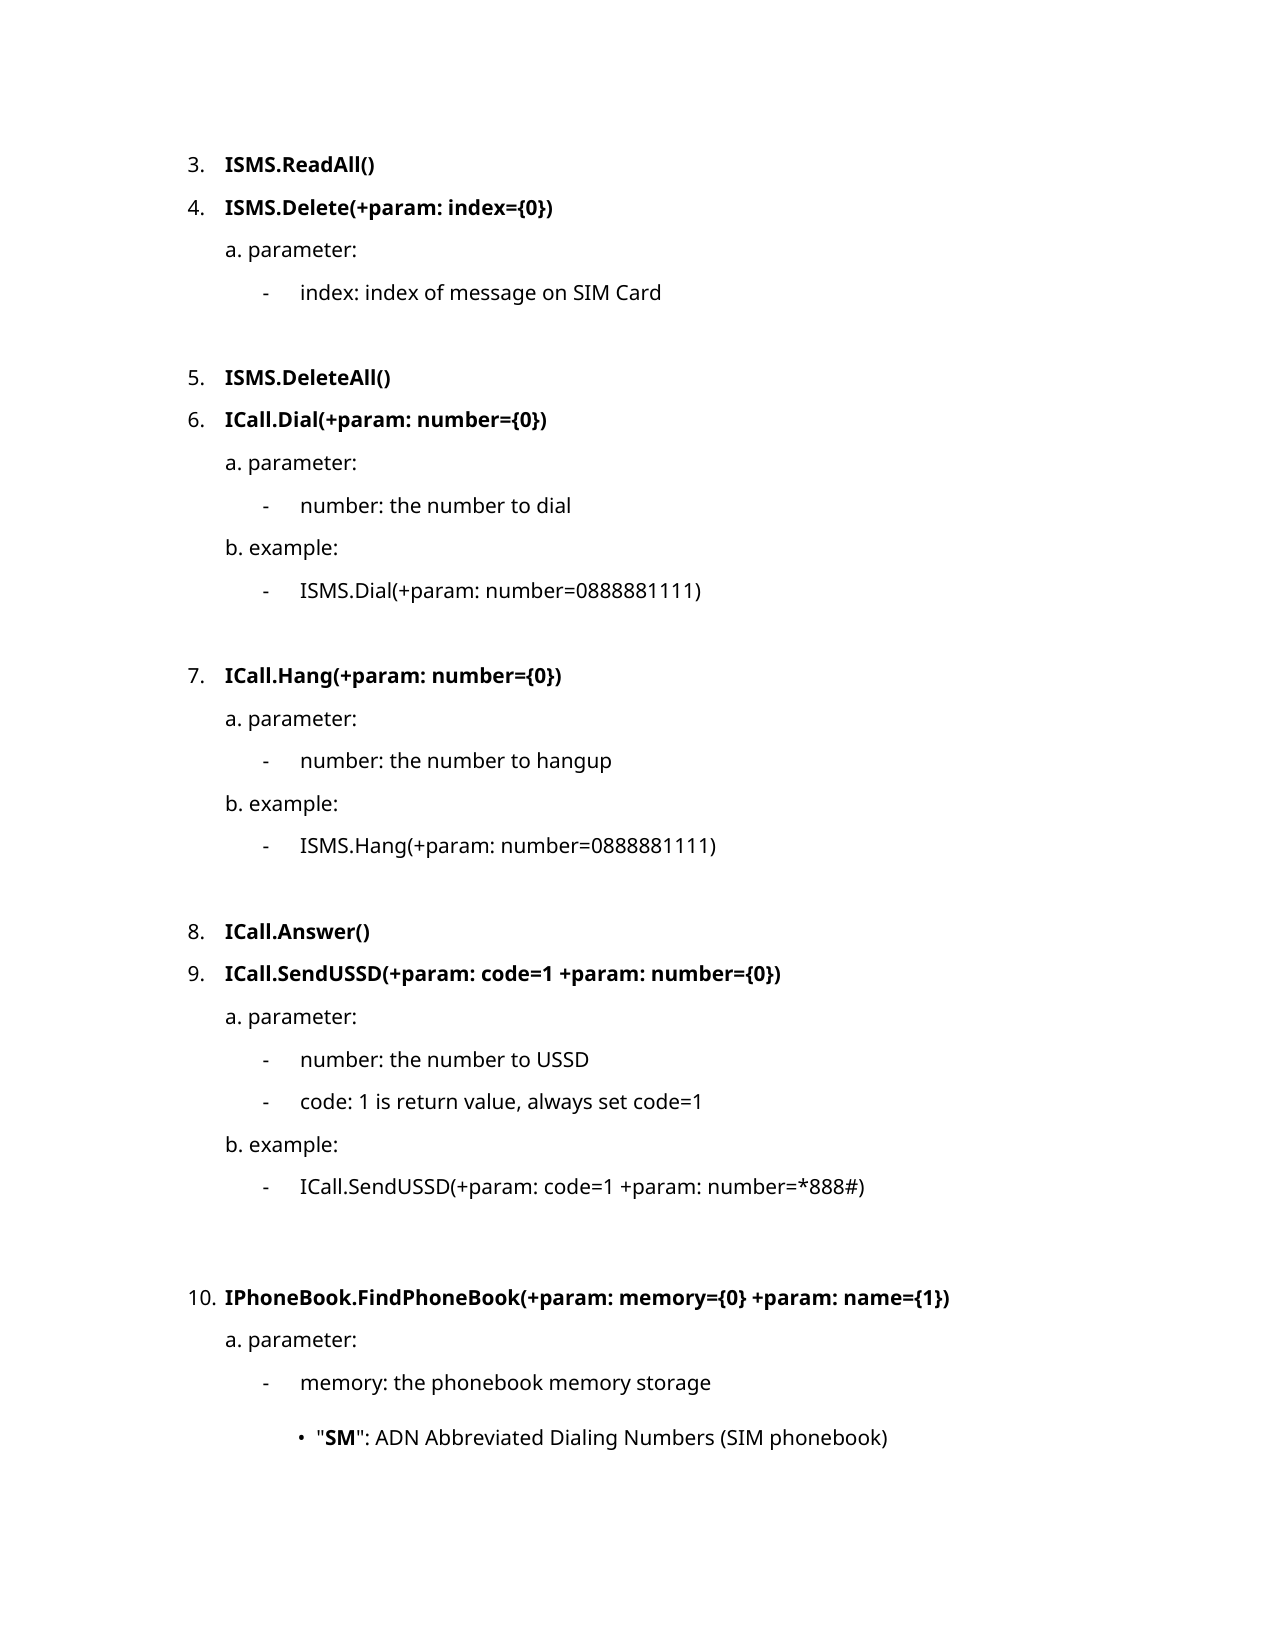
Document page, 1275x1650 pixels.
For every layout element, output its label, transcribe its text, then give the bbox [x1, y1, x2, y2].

list b. example: [225, 533, 1125, 562]
list ICall.SendUSSD(+param: code=1 +param: number={0}) [187, 959, 1125, 988]
list ISMS.Dial(+param: number=0888881111) [262, 576, 1125, 604]
list a. parameter: [225, 704, 1125, 732]
list ICall.Dial(+param: number={0}) [187, 406, 1125, 434]
list number: the number to USSD [262, 1045, 1125, 1073]
text • "SM": ADN Abbreviated Dialing Numbers (SIM phonebook) [262, 1423, 1125, 1451]
list ISMS.DeleteAll() [187, 363, 1125, 391]
list number: the number to dial [262, 491, 1125, 519]
list number: the number to hangup [262, 746, 1125, 775]
list b. example: [225, 1130, 1125, 1158]
list b. example: [225, 789, 1125, 817]
list ISMS.Delete(+param: index={0}) [187, 193, 1125, 221]
list ISMS.ReadAll() [187, 150, 1125, 178]
list index: index of message on SIM Card [262, 278, 1125, 306]
list code: 1 is return value, always set code=1 [262, 1087, 1125, 1116]
list IPhoneBook.FindPhoneBook(+param: memory={0} +param: name={1}) [187, 1283, 1125, 1311]
list a. parameter: [225, 1002, 1125, 1031]
list ICall.Hang(+param: number={0}) [187, 661, 1125, 690]
list a. parameter: [225, 1325, 1125, 1354]
list memory: the phonebook memory storage [262, 1368, 1125, 1396]
list ISMS.Hang(+param: number=0888881111) [262, 832, 1125, 860]
list a. parameter: [225, 448, 1125, 477]
list a. parameter: [225, 235, 1125, 264]
list ICall.Answer() [187, 917, 1125, 945]
list ICall.SendUSSD(+param: code=1 +param: number=*888#) [262, 1172, 1125, 1201]
